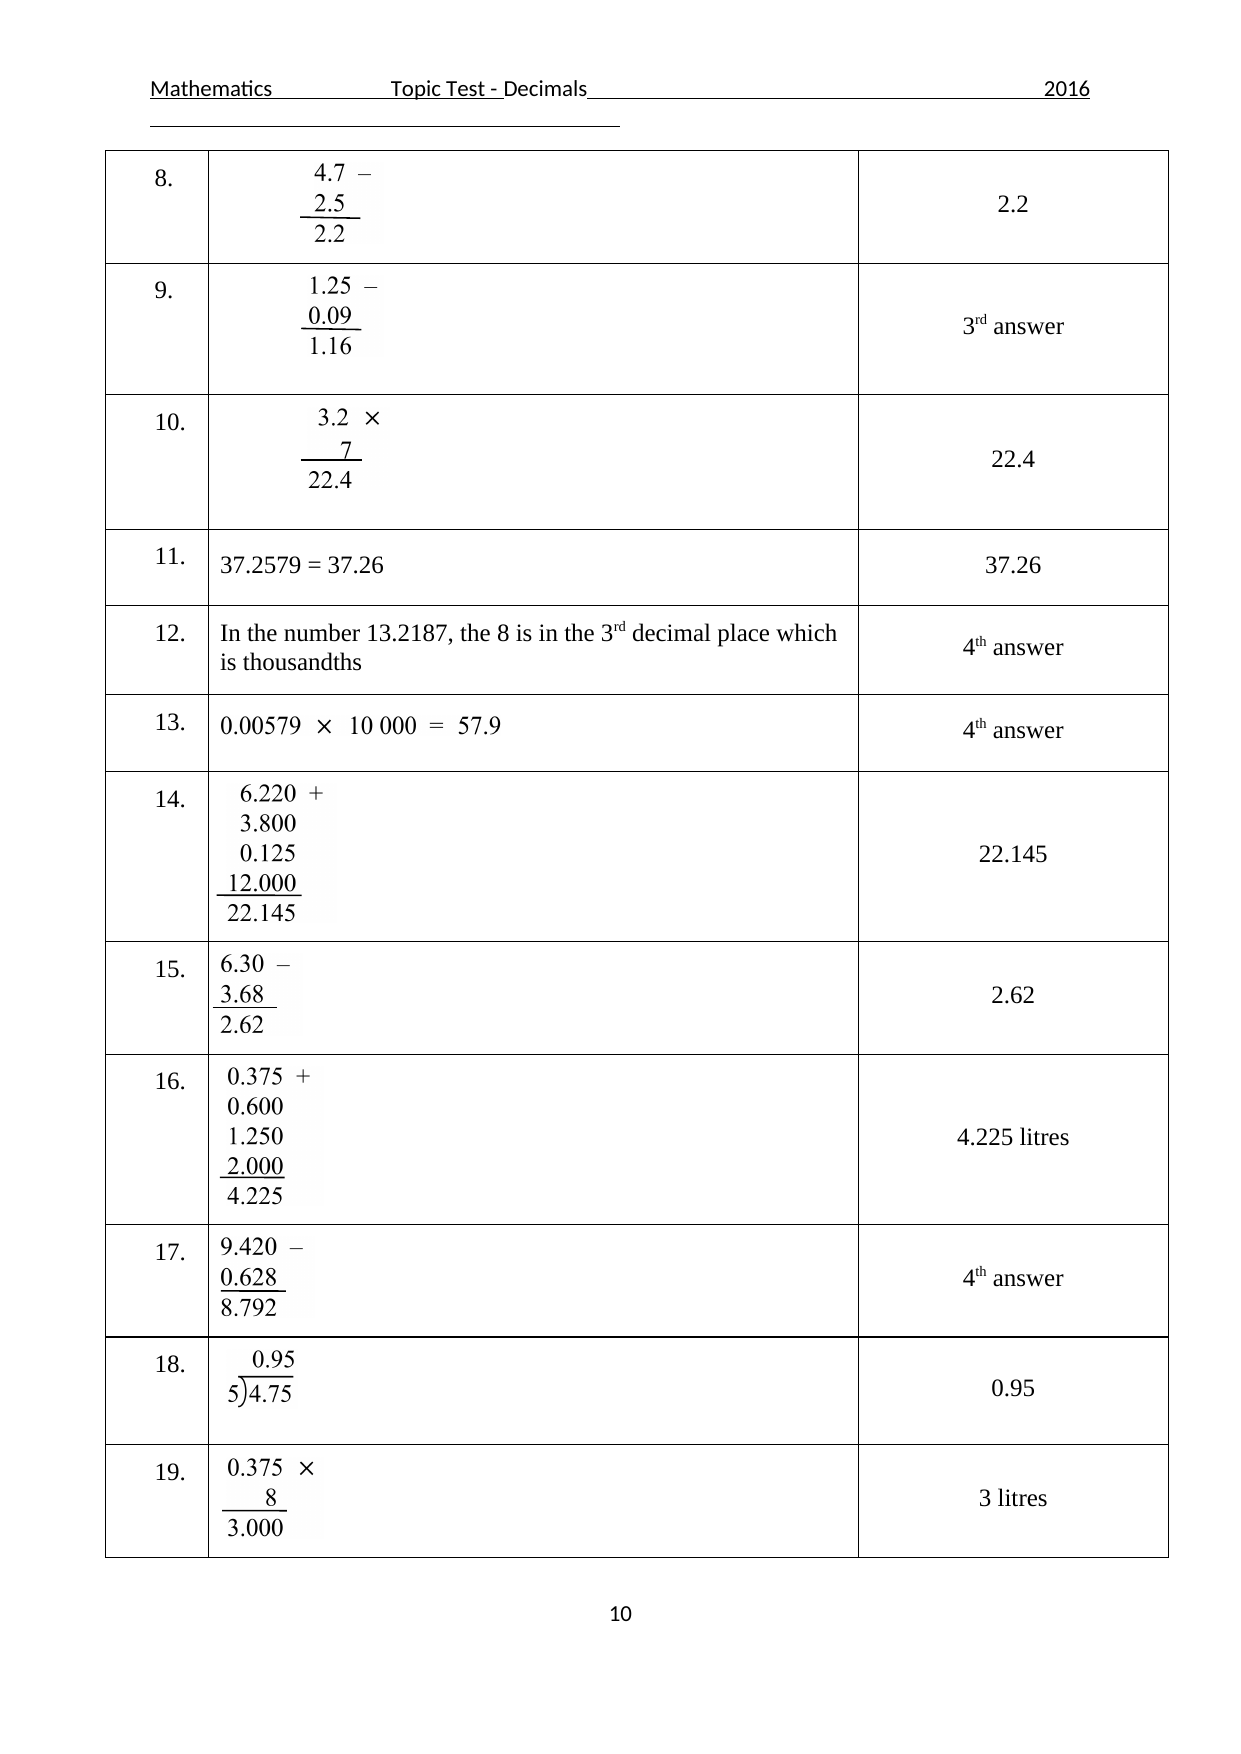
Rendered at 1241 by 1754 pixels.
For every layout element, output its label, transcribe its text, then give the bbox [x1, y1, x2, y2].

table_cell [209, 264, 858, 394]
table_cell [106, 942, 208, 1054]
picture [313, 162, 384, 244]
table_cell 0.95 [859, 1338, 1168, 1444]
table_cell 4th answer [859, 695, 1168, 771]
table_cell [106, 1338, 208, 1444]
picture [226, 1066, 325, 1206]
table_cell [106, 1225, 208, 1336]
table_cell [209, 695, 858, 771]
table_cell [106, 1055, 208, 1224]
table_cell 4.225 litres [859, 1055, 1168, 1224]
table_cell [106, 151, 208, 262]
table_cell 2.2 [859, 151, 1168, 262]
table_cell [209, 151, 858, 262]
picture [307, 275, 384, 357]
table_cell [106, 264, 208, 394]
table_cell [106, 395, 208, 528]
picture [219, 953, 303, 1036]
table_cell [209, 1225, 858, 1336]
table_cell 37.26 [859, 530, 1168, 605]
picture [219, 1236, 315, 1318]
table_cell 4th answer [859, 606, 1168, 694]
table_cell [209, 772, 858, 941]
table_cell 22.145 [859, 772, 1168, 941]
table_cell [106, 1445, 208, 1557]
table_cell [209, 1445, 858, 1557]
table_cell [106, 530, 208, 605]
table_cell 37.2579 = 37.26 [209, 530, 858, 605]
table_cell [209, 395, 858, 528]
table_cell In the number 13.2187, the 8 is in the 3rd decimal place which is thousandths [209, 606, 858, 694]
table_cell [106, 772, 208, 941]
table_cell [209, 1055, 858, 1224]
table_cell 3 litres [859, 1445, 1168, 1557]
picture [219, 715, 501, 736]
table_cell 3rd answer [859, 264, 1168, 394]
picture [226, 1349, 298, 1409]
table_cell 4th answer [859, 1225, 1168, 1336]
table_cell [106, 695, 208, 771]
table_cell [209, 942, 858, 1054]
picture [307, 407, 390, 490]
table_cell [106, 606, 208, 694]
table_cell [209, 1338, 858, 1444]
table_cell 22.4 [859, 395, 1168, 528]
table_cell 2.62 [859, 942, 1168, 1054]
picture [226, 1457, 325, 1539]
picture [226, 783, 337, 923]
